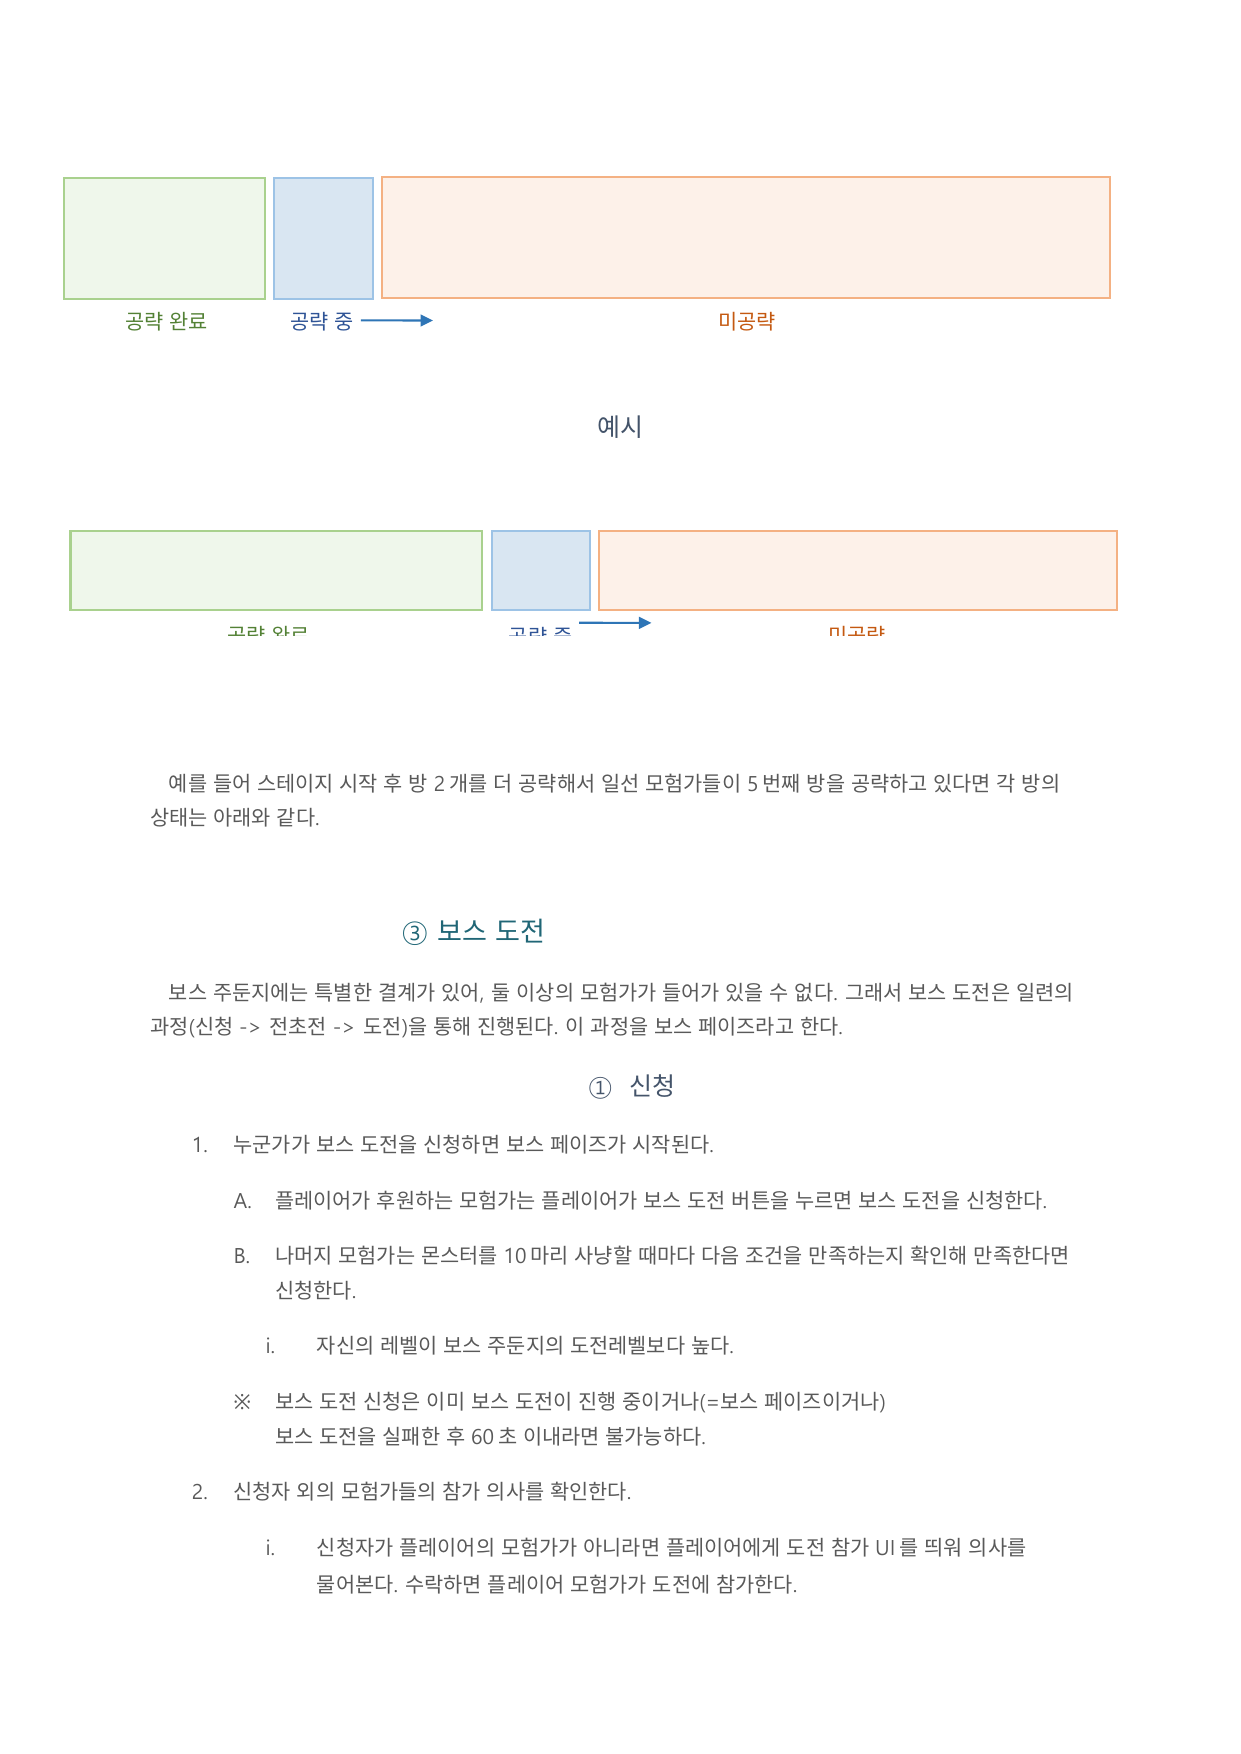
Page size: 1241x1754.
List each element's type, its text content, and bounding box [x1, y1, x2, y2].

list 보스 도전 신청은 이미 보스 도전이 진행 중이거나(=보스 페이즈이거나) 보스 도전을 실패한 후 60초 이내라면 불가능하다. [233, 1385, 1090, 1450]
text 보스 주둔지에는 특별한 결계가 있어, 둘 이상의 모험가가 들어가 있을 수 없다. 그래서 보스 도전은 일련의 과정(신청 -> 전초전 -> 도전)을 통해 진행된다. 이 과정을 보스 페이즈라고 한다. [150, 976, 1090, 1041]
list 나머지 모험가는 몬스터를 10마리 사냥할 때마다 다음 조건을 만족하는지 확인해 만족한다면 신청한다. [233, 1239, 1090, 1304]
text 예를 들어 스테이지 시작 후 방 2개를 더 공략해서 일선 모험가들이 5번째 방을 공략하고 있다면 각 방의 상태는 아래와 같다. [150, 470, 1090, 832]
subtitle 예시 [169, 408, 1071, 444]
list 누군가가 보스 도전을 신청하면 보스 페이즈가 시작된다. [192, 1128, 1090, 1159]
subtitle 신청 [192, 1066, 1071, 1102]
list 플레이어가 후원하는 모험가는 플레이어가 보스 도전 버튼을 누르면 보스 도전을 신청한다. [233, 1184, 1090, 1214]
subtitle 보스 도전 [401, 910, 1090, 949]
list 신청자 외의 모험가들의 참가 의사를 확인한다. [192, 1476, 1090, 1506]
list 자신의 레벨이 보스 주둔지의 도전레벨보다 높다. [275, 1330, 1090, 1360]
list 신청자가 플레이어의 모험가가 아니라면 플레이어에게 도전 참가 UI를 띄워 의사를 물어본다. 수락하면 플레이어 모험가가 도전에 참가한다. [275, 1531, 1090, 1599]
